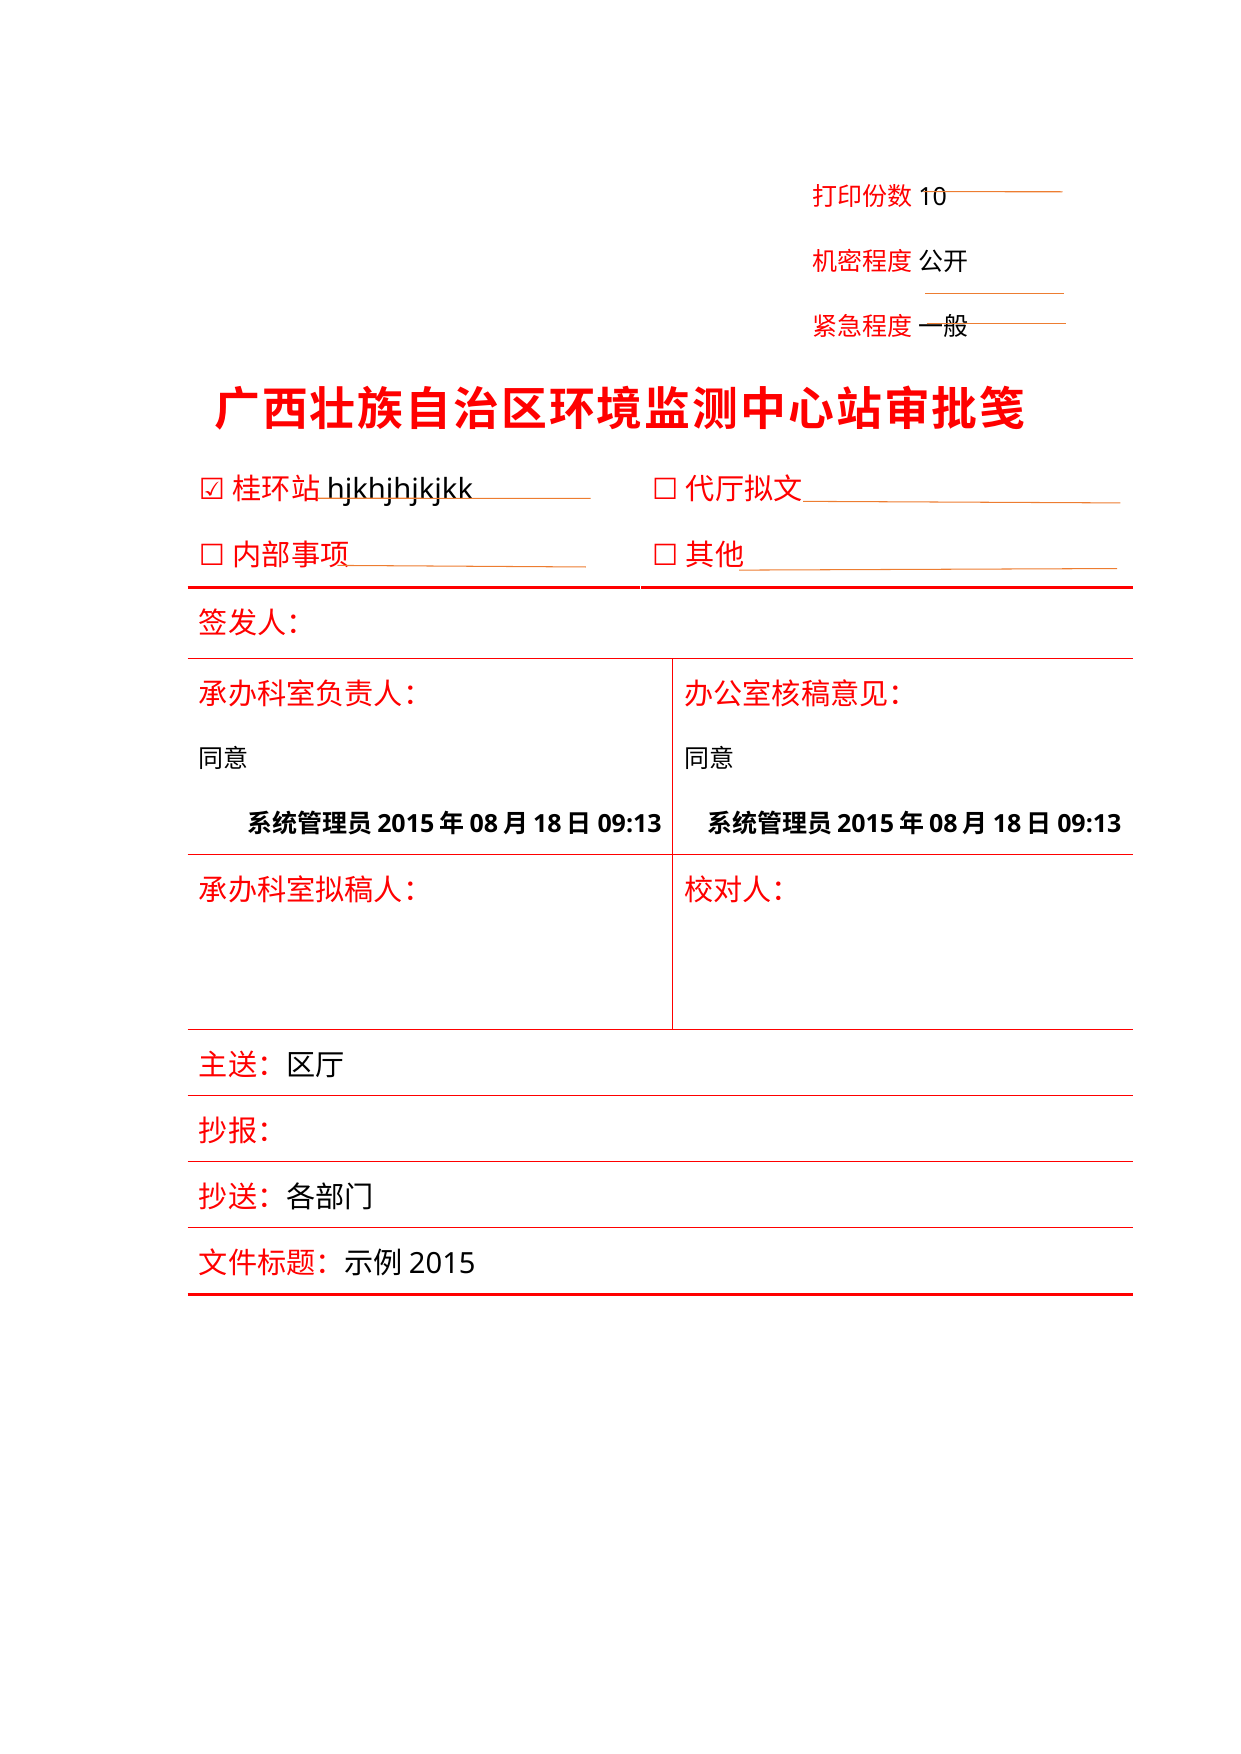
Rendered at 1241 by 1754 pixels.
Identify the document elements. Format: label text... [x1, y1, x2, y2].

table_header ☑ 桂环站 hjkhjhjkjkk [188, 455, 640, 519]
table_cell 文件标题：示例2015 [188, 1228, 1132, 1293]
table_cell ☐ 其他 [641, 521, 1132, 586]
table_cell 签发人： [188, 589, 1132, 658]
table_cell 承办科室负责人： 同意 系统管理员2015年08月18日 09:13 [188, 659, 672, 854]
text 打印份数 10 [187, 162, 1053, 227]
text 机密程度 公开 [187, 227, 1053, 292]
table_cell 校对人： [673, 855, 1132, 1029]
table_cell 主送：区厅 [188, 1030, 1132, 1095]
table_header ☐ 代厅拟文 [641, 455, 1132, 519]
text 紧急程度 一般 [187, 292, 1053, 357]
table_cell 抄送：各部门 [188, 1162, 1132, 1227]
table_cell 办公室核稿意见： 同意 系统管理员2015年08月18日 09:13 [673, 659, 1132, 854]
text 广西壮族自治区环境监测中心站审批笺 [187, 357, 1053, 454]
table_cell ☐ 内部事项 [188, 521, 640, 586]
table_cell 抄报： [188, 1096, 1132, 1161]
table_cell 承办科室拟稿人： [188, 855, 672, 1029]
